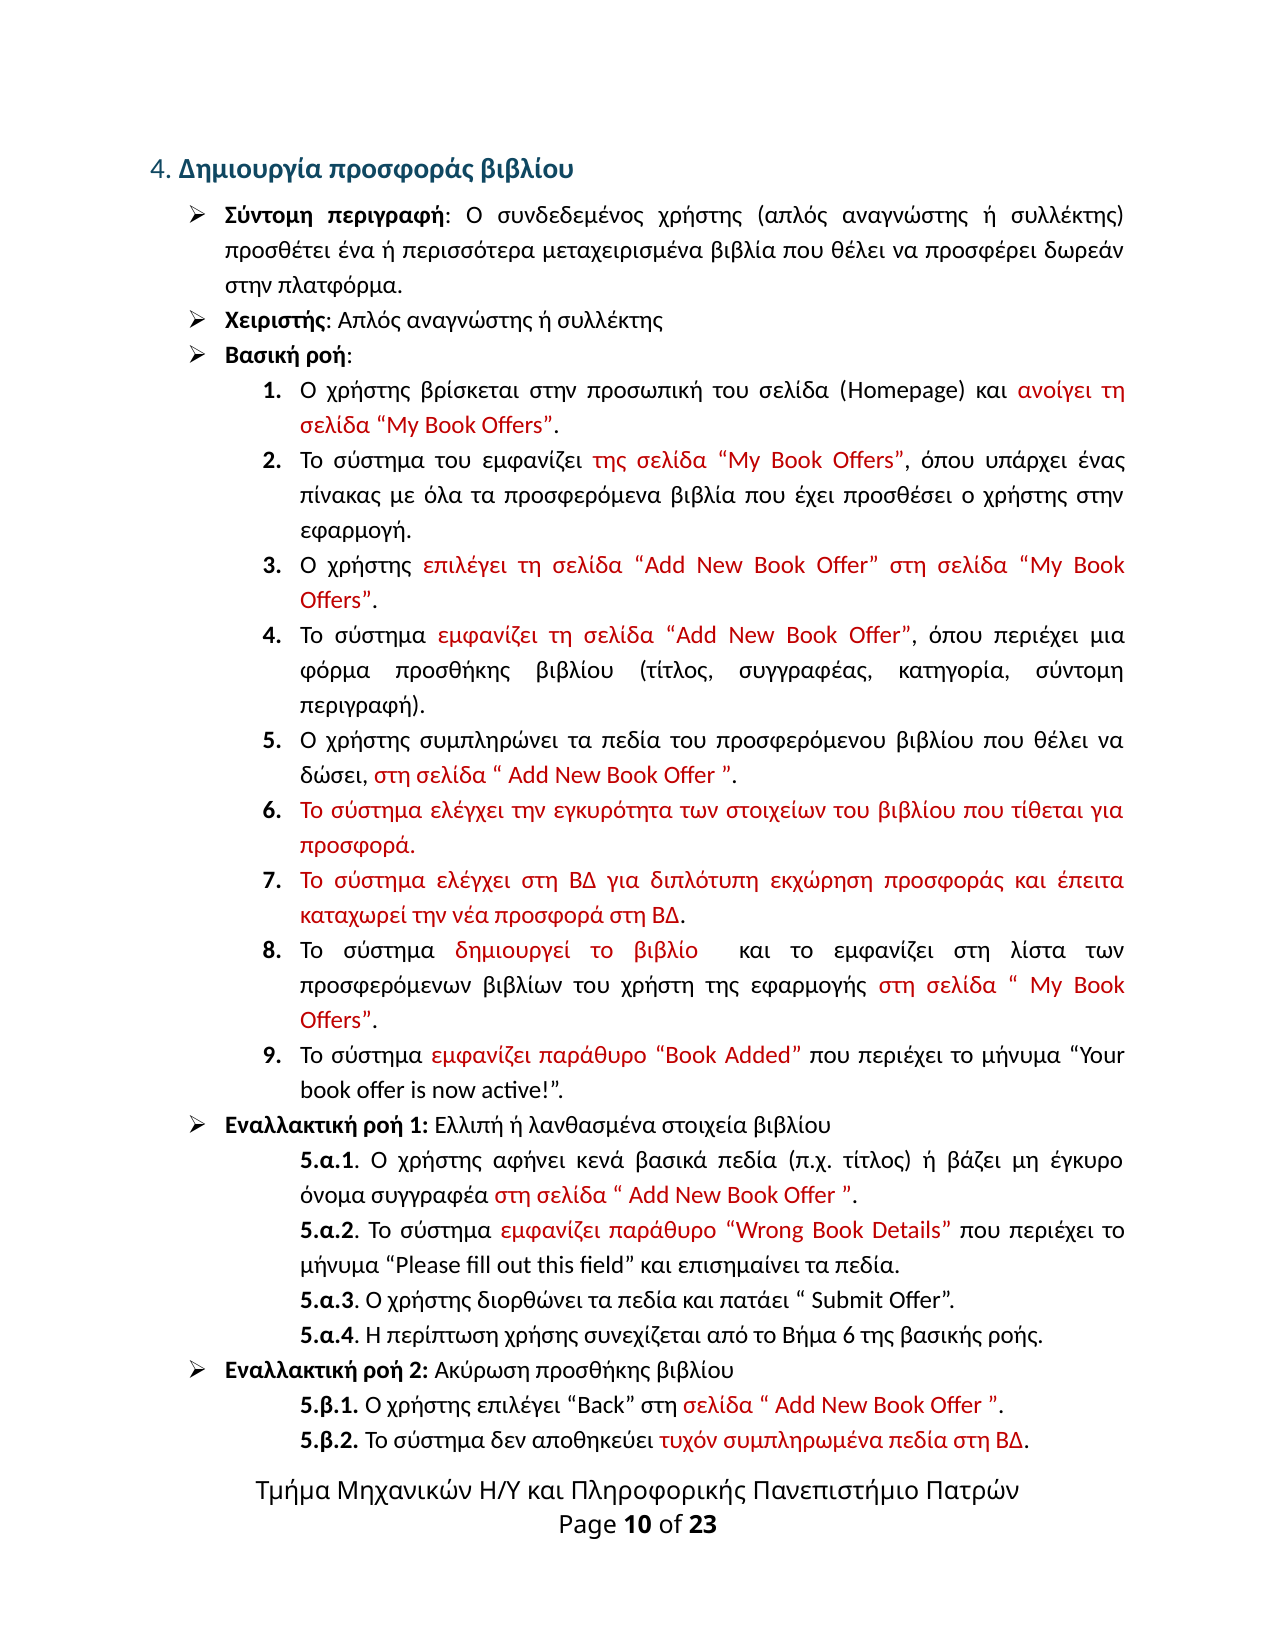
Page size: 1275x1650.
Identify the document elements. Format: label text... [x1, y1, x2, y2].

list 5.α.1. Ο χρήστης αφήνει κενά βασικά πεδία (π.χ. τίτλος) ή βάζει μη έγκυρο όνομα συγγραφέα στη σελίδα “ Add New Book Offer ”. [300, 1144, 1125, 1210]
list Ο χρήστης επιλέγει τη σελίδα “Add New Book Offer” στη σελίδα “My Book Offers”. [262, 549, 1125, 615]
subtitle 4. Δημιουργία προσφοράς βιβλίου [150, 150, 1125, 186]
list Το σύστημα δημιουργεί το βιβλίο και το εμφανίζει στη λίστα των προσφερόμενων βιβλίων του χρήστη της εφαρμογής στη σελίδα “ My Book Offers”. [262, 934, 1125, 1035]
list Το σύστημα ελέγχει στη ΒΔ για διπλότυπη εκχώρηση προσφοράς και έπειτα καταχωρεί την νέα προσφορά στη ΒΔ. [262, 864, 1125, 930]
list Το σύστημα ελέγχει την εγκυρότητα των στοιχείων του βιβλίου που τίθεται για προσφορά. [262, 794, 1125, 860]
list Το σύστημα εμφανίζει παράθυρο “Book Added” που περιέχει το μήνυμα “Your book offer is now active!”. [262, 1039, 1125, 1105]
list Εναλλακτική ροή 1: Ελλιπή ή λανθασμένα στοιχεία βιβλίου [187, 1109, 1125, 1140]
list Το σύστημα εμφανίζει τη σελίδα “Add New Book Offer”, όπου περιέχει μια φόρμα προσθήκης βιβλίου (τίτλος, συγγραφέας, κατηγορία, σύντομη περιγραφή). [262, 619, 1125, 720]
list Ο χρήστης συμπληρώνει τα πεδία του προσφερόμενου βιβλίου που θέλει να δώσει, στη σελίδα “ Add New Book Offer ”. [262, 724, 1125, 790]
list 5.β.1. Ο χρήστης επιλέγει “Back” στη σελίδα “ Add New Book Offer ”. [225, 1389, 1125, 1420]
list Εναλλακτική ροή 2: Ακύρωση προσθήκης βιβλίου [187, 1354, 1125, 1385]
list 5.α.3. Ο χρήστης διορθώνει τα πεδία και πατάει “ Submit Offer”. [225, 1284, 1125, 1315]
list Ο χρήστης βρίσκεται στην προσωπική του σελίδα (Homepage) και ανοίγει τη σελίδα “My Book Offers”. [262, 374, 1125, 440]
list 5.β.2. Το σύστημα δεν αποθηκεύει τυχόν συμπληρωμένα πεδία στη ΒΔ. [225, 1424, 1125, 1455]
list Σύντομη περιγραφή: Ο συνδεδεμένος χρήστης (απλός αναγνώστης ή συλλέκτης) προσθέτει ένα ή περισσότερα μεταχειρισμένα βιβλία που θέλει να προσφέρει δωρεάν στην πλατφόρμα. [187, 199, 1125, 300]
list Βασική ροή: [187, 339, 1125, 370]
list Το σύστημα του εμφανίζει της σελίδα “My Book Offers”, όπου υπάρχει ένας πίνακας με όλα τα προσφερόμενα βιβλία που έχει προσθέσει ο χρήστης στην εφαρμογή. [262, 444, 1125, 545]
list 5.α.2. Το σύστημα εμφανίζει παράθυρο “Wrong Book Details” που περιέχει το μήνυμα “Please fill out this field” και επισημαίνει τα πεδία. [300, 1214, 1125, 1280]
list 5.α.4. Η περίπτωση χρήσης συνεχίζεται από το Βήμα 6 της βασικής ροής. [225, 1319, 1125, 1350]
list Χειριστής: Απλός αναγνώστης ή συλλέκτης [187, 304, 1125, 335]
